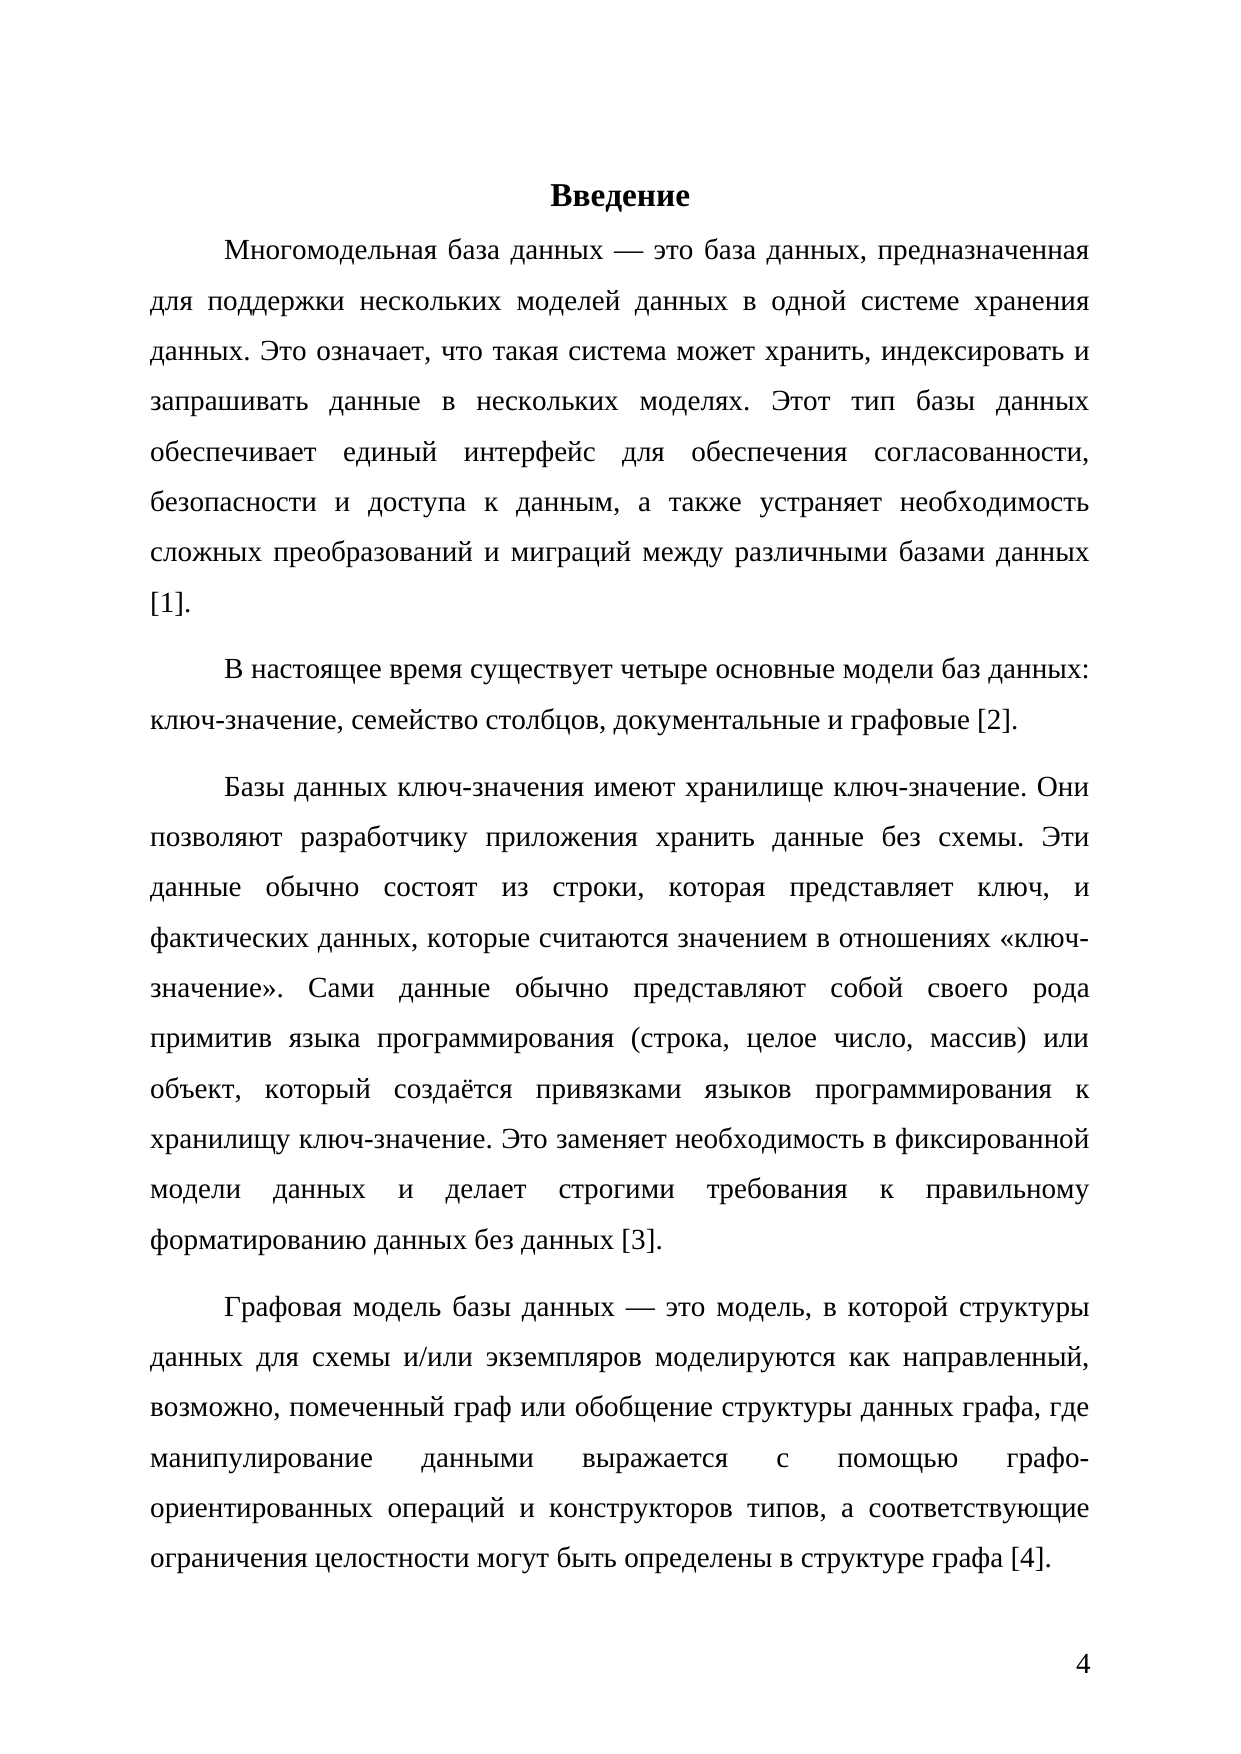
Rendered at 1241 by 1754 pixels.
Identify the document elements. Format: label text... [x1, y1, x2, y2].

text Базы данных ключ-значения имеют хранилище ключ-значение. Они позволяют разработчику приложения хранить данные без схемы. Эти данные обычно состоят из строки, которая представляет ключ, и фактических данных, которые считаются значением в отношениях «ключ-значение». Сами данные обычно представляют собой своего рода примитив языка программирования (строка, целое число, массив) или объект, который создаётся привязками языков программирования к хранилищу ключ-значение. Это заменяет необходимость в фиксированной модели данных и делает строгими требования к правильному форматированию данных без данных [3]. [150, 769, 1090, 1255]
subtitle Введение [150, 175, 1090, 213]
text Многомодельная база данных — это база данных, предназначенная для поддержки нескольких моделей данных в одной системе хранения данных. Это означает, что такая система может хранить, индексировать и запрашивать данные в нескольких моделях. Этот тип базы данных обеспечивает единый интерфейс для обеспечения согласованности, безопасности и доступа к данным, а также устраняет необходимость сложных преобразований и миграций между различными базами данных [1]. [150, 232, 1090, 618]
text Графовая модель базы данных — это модель, в которой структуры данных для схемы и/или экземпляров моделируются как направленный, возможно, помеченный граф или обобщение структуры данных графа, где манипулирование данными выражается с помощью графо-ориентированных операций и конструкторов типов, а соответствующие ограничения целостности могут быть определены в структуре графа [4]. [150, 1289, 1090, 1574]
text В настоящее время существует четыре основные модели баз данных: ключ-значение, семейство столбцов, документальные и графовые [2]. [150, 652, 1090, 736]
